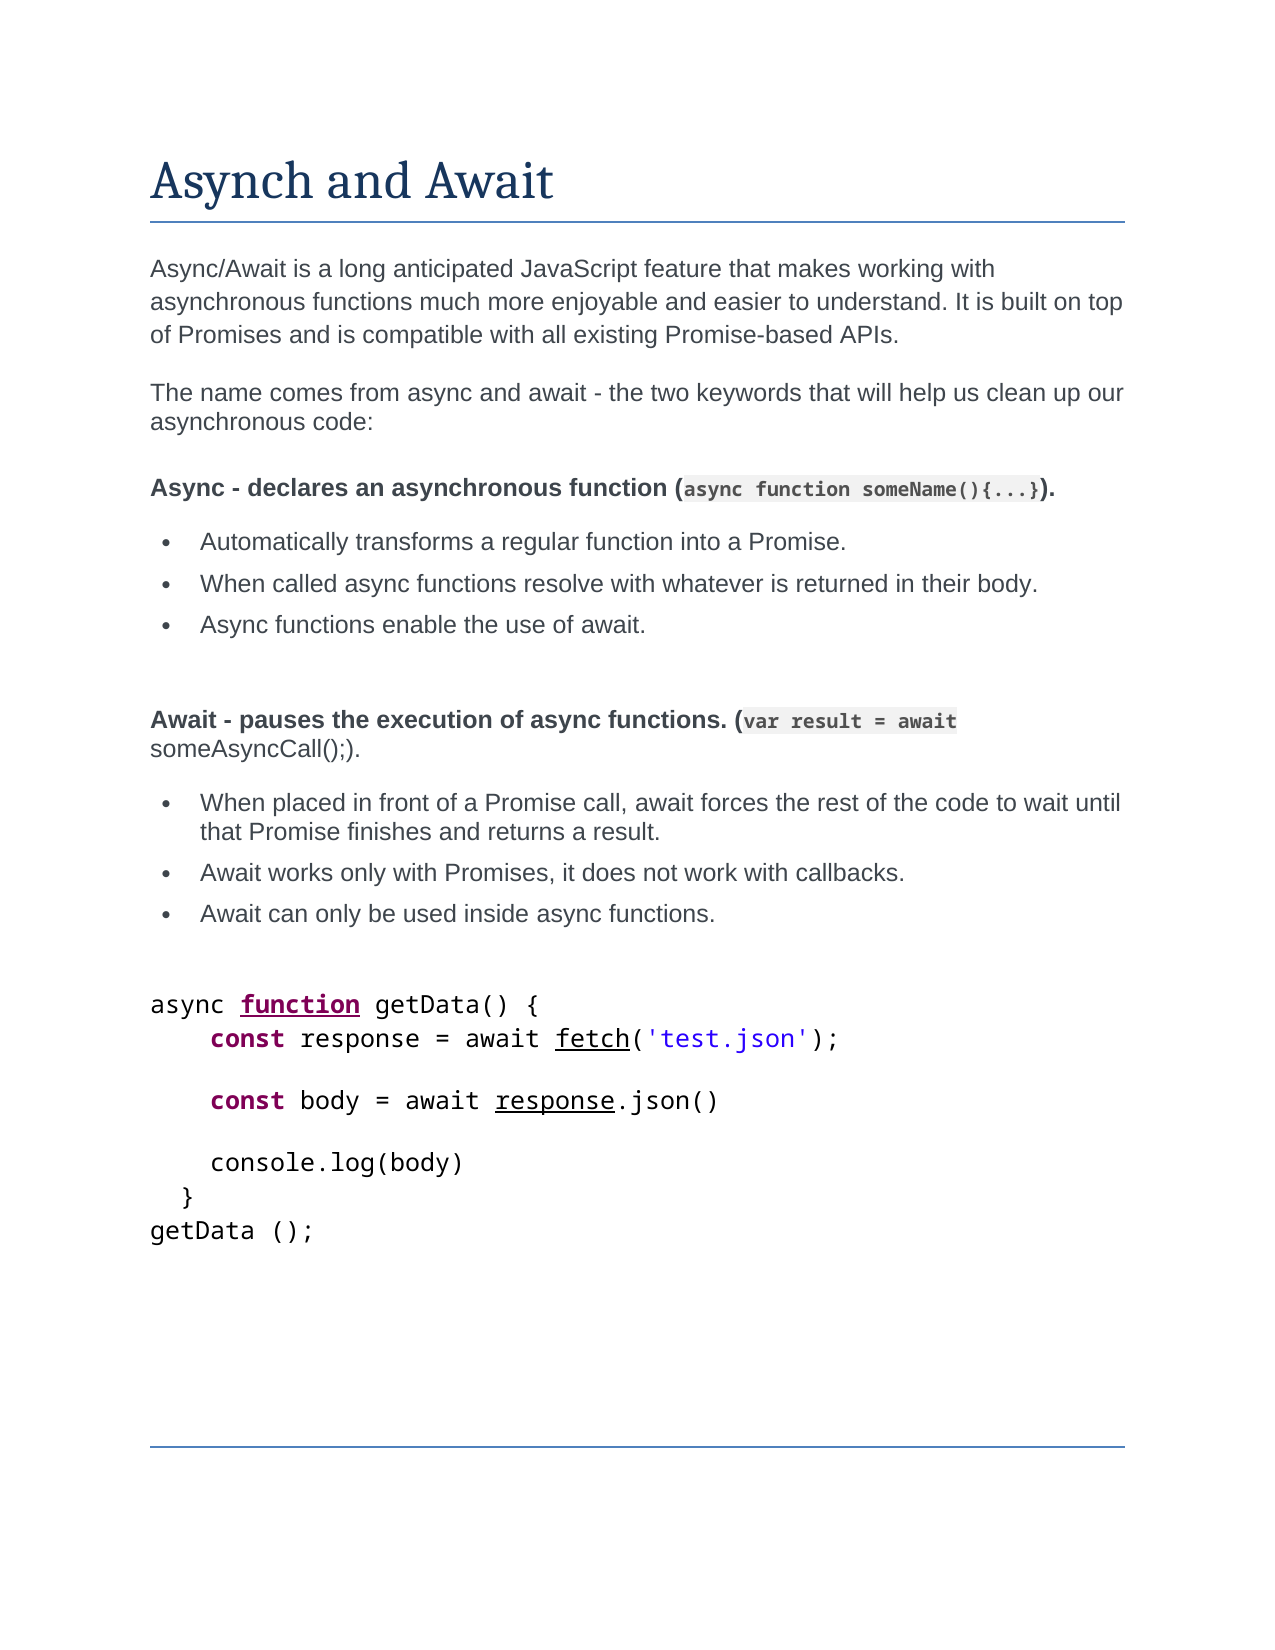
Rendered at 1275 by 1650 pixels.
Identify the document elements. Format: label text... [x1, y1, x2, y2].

list When placed in front of a Promise call, await forces the rest of the code to wait until that Promise finishes and returns a result. [162, 788, 1125, 845]
text const response = await fetch('test.json'); [150, 1020, 1125, 1054]
text const body = await response.json() [150, 1082, 1125, 1117]
text Async - declares an asynchronous function (async function someName(){...}). [150, 473, 1125, 502]
text console.log(body) [150, 1144, 1125, 1179]
list Await works only with Promises, it does not work with callbacks. [162, 858, 1125, 887]
text async function getData() { [150, 986, 1125, 1020]
list Automatically transforms a regular function into a Promise. [162, 527, 1125, 556]
text getData (); [150, 1213, 1125, 1247]
text The name comes from async and await - the two keywords that will help us clean up our asynchronous code: [150, 378, 1125, 436]
text Async/Await is a long anticipated JavaScript feature that makes working with asynchronous functions much more enjoyable and easier to understand. It is built on top of Promises and is compatible with all existing Promise-based APIs. [150, 254, 1125, 349]
list Async functions enable the use of await. [162, 610, 1125, 638]
list Await can only be used inside async functions. [162, 899, 1125, 928]
text Await - pauses the execution of async functions. (var result = await someAsyncCall();). [150, 705, 1125, 763]
title Asynch and Await [150, 150, 1125, 221]
list When called async functions resolve with whatever is returned in their body. [162, 568, 1125, 597]
text } [150, 1179, 1125, 1213]
